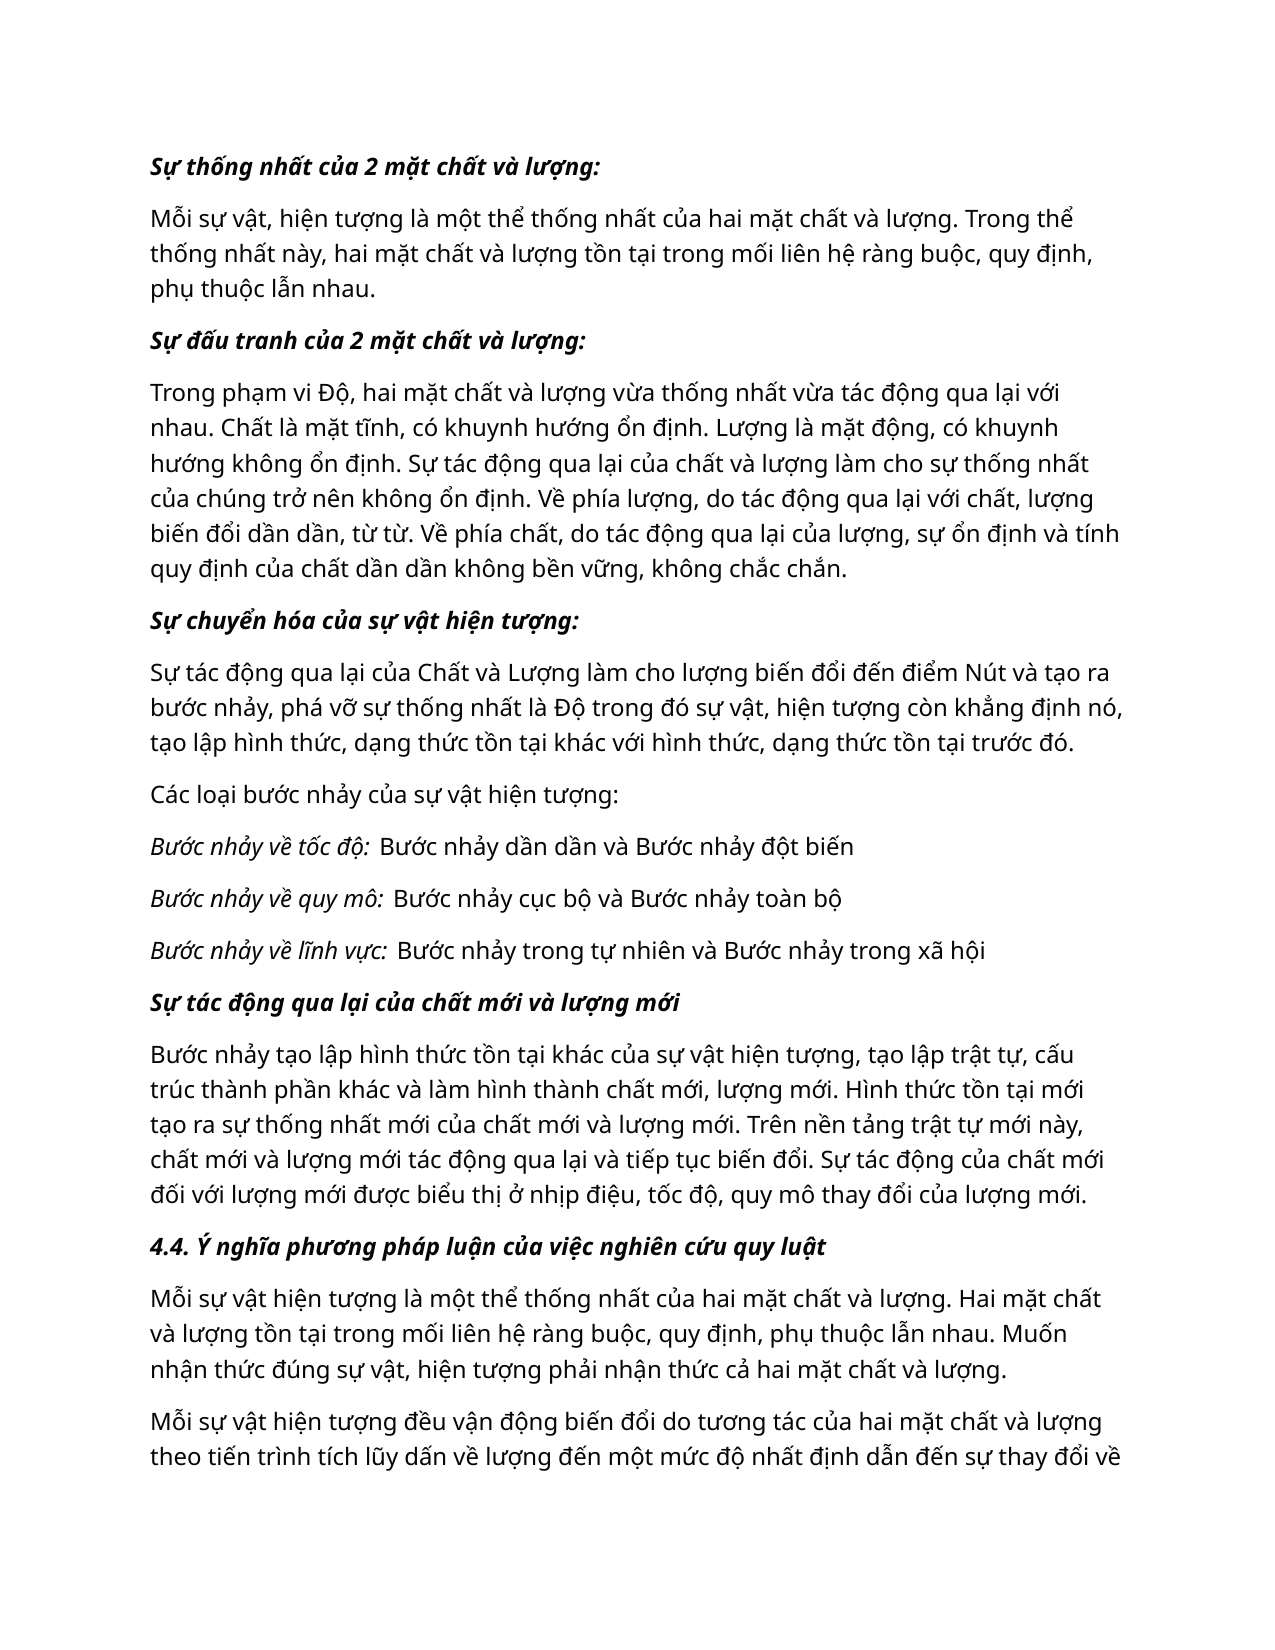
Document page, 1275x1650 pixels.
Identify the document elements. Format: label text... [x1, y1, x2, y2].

text Các loại bước nhảy của sự vật hiện tượng: [150, 778, 1125, 811]
text Sự chuyển hóa của sự vật hiện tượng: [150, 604, 1125, 637]
text Bước nhảy về quy mô: Bước nhảy cục bộ và Bước nhảy toàn bộ [150, 882, 1125, 914]
text Bước nhảy về lĩnh vực: Bước nhảy trong tự nhiên và Bước nhảy trong xã hội [150, 934, 1125, 966]
text Bước nhảy về tốc độ: Bước nhảy dần dần và Bước nhảy đột biến [150, 830, 1125, 863]
text Trong phạm vi Độ, hai mặt chất và lượng vừa thống nhất vừa tác động qua lại với nhau. Chất là mặt tĩnh, có khuynh hướng ổn định. Lượng là mặt động, có khuynh hướng không ổn định. Sự tác động qua lại của chất và lượng làm cho sự thống nhất của chúng trở nên không ổn định. Về phía lượng, do tác động qua lại với chất, lượng biến đổi dần dần, từ từ. Về phía chất, do tác động qua lại của lượng, sự ổn định và tính quy định của chất dần dần không bền vững, không chắc chắn. [150, 376, 1125, 585]
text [150, 1404, 1125, 1472]
text Sự tác động qua lại của chất mới và lượng mới [150, 986, 1125, 1018]
text Mỗi sự vật hiện tượng là một thể thống nhất của hai mặt chất và lượng. Hai mặt chất và lượng tồn tại trong mối liên hệ ràng buộc, quy định, phụ thuộc lẫn nhau. Muốn nhận thức đúng sự vật, hiện tượng phải nhận thức cả hai mặt chất và lượng. [150, 1282, 1125, 1385]
text Sự đấu tranh của 2 mặt chất và lượng: [150, 324, 1125, 357]
text Sự thống nhất của 2 mặt chất và lượng: [150, 150, 1125, 183]
text Sự tác động qua lại của Chất và Lượng làm cho lượng biến đổi đến điểm Nút và tạo ra bước nhảy, phá vỡ sự thống nhất là Độ trong đó sự vật, hiện tượng còn khẳng định nó, tạo lập hình thức, dạng thức tồn tại khác với hình thức, dạng thức tồn tại trước đó. [150, 656, 1125, 759]
text Bước nhảy tạo lập hình thức tồn tại khác của sự vật hiện tượng, tạo lập trật tự, cấu trúc thành phần khác và làm hình thành chất mới, lượng mới. Hình thức tồn tại mới tạo ra sự thống nhất mới của chất mới và lượng mới. Trên nền tảng trật tự mới này, chất mới và lượng mới tác động qua lại và tiếp tục biến đổi. Sự tác động của chất mới đối với lượng mới được biểu thị ở nhịp điệu, tốc độ, quy mô thay đổi của lượng mới. [150, 1037, 1125, 1211]
text 4.4. Ý nghĩa phương pháp luận của việc nghiên cứu quy luật [150, 1230, 1125, 1263]
text Mỗi sự vật, hiện tượng là một thể thống nhất của hai mặt chất và lượng. Trong thể thống nhất này, hai mặt chất và lượng tồn tại trong mối liên hệ ràng buộc, quy định, phụ thuộc lẫn nhau. [150, 202, 1125, 305]
